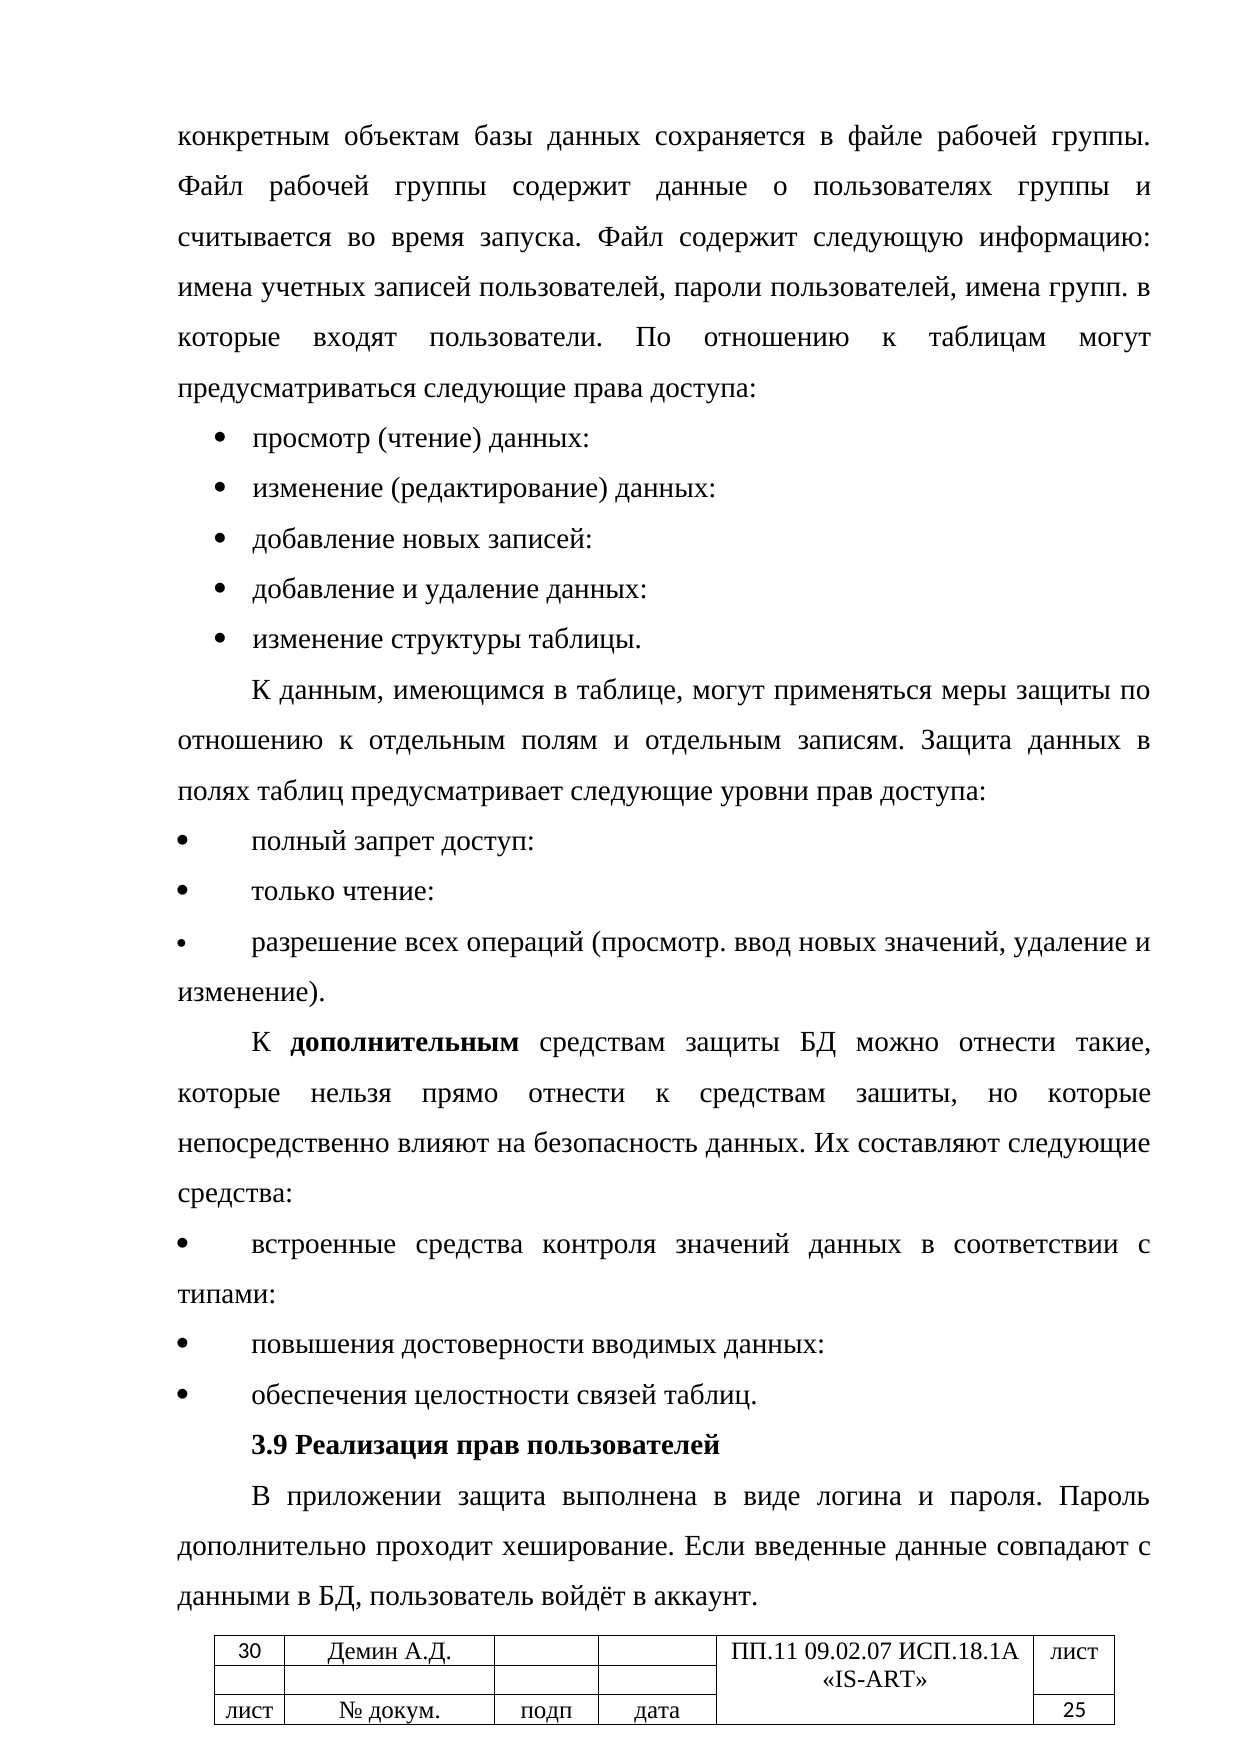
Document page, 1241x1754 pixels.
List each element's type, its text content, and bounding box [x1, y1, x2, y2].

list изменение (редактирование) данных: [215, 470, 1152, 504]
list изменение структуры таблицы. [215, 622, 1152, 655]
text В приложении защита выполнена в виде логина и пароля. Пароль дополнительно проходит хеширование. Если введенные данные совпадают с данными в БД, пользователь войдёт в аккаунт. [177, 1478, 1152, 1612]
text К дополнительным средствам защиты БД можно отнести такие, которые нельзя прямо отнести к средствам зашиты, но которые непосредственно влияют на безопасность данных. Их составляют следующие средства: [177, 1024, 1152, 1209]
text К данным, имеющимся в таблице, могут применяться меры защиты по отношению к отдельным полям и отдельным записям. Защита данных в полях таблиц предусматривает следующие уровни прав доступа: [177, 672, 1152, 806]
list полный запрет доступ: [177, 823, 1152, 857]
list добавление и удаление данных: [215, 571, 1152, 605]
list разрешение всех операций (просмотр. ввод новых значений, удаление и изменение). [177, 924, 1152, 1008]
list встроенные средства контроля значений данных в соответствии с типами: [177, 1226, 1152, 1310]
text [177, 118, 1152, 403]
list повышения достоверности вводимых данных: [177, 1326, 1152, 1360]
subtitle 3.9 Реализация прав пользователей [177, 1427, 1152, 1461]
list только чтение: [177, 873, 1152, 907]
list обеспечения целостности связей таблиц. [177, 1377, 1152, 1411]
list просмотр (чтение) данных: [215, 420, 1152, 454]
list добавление новых записей: [215, 521, 1152, 554]
